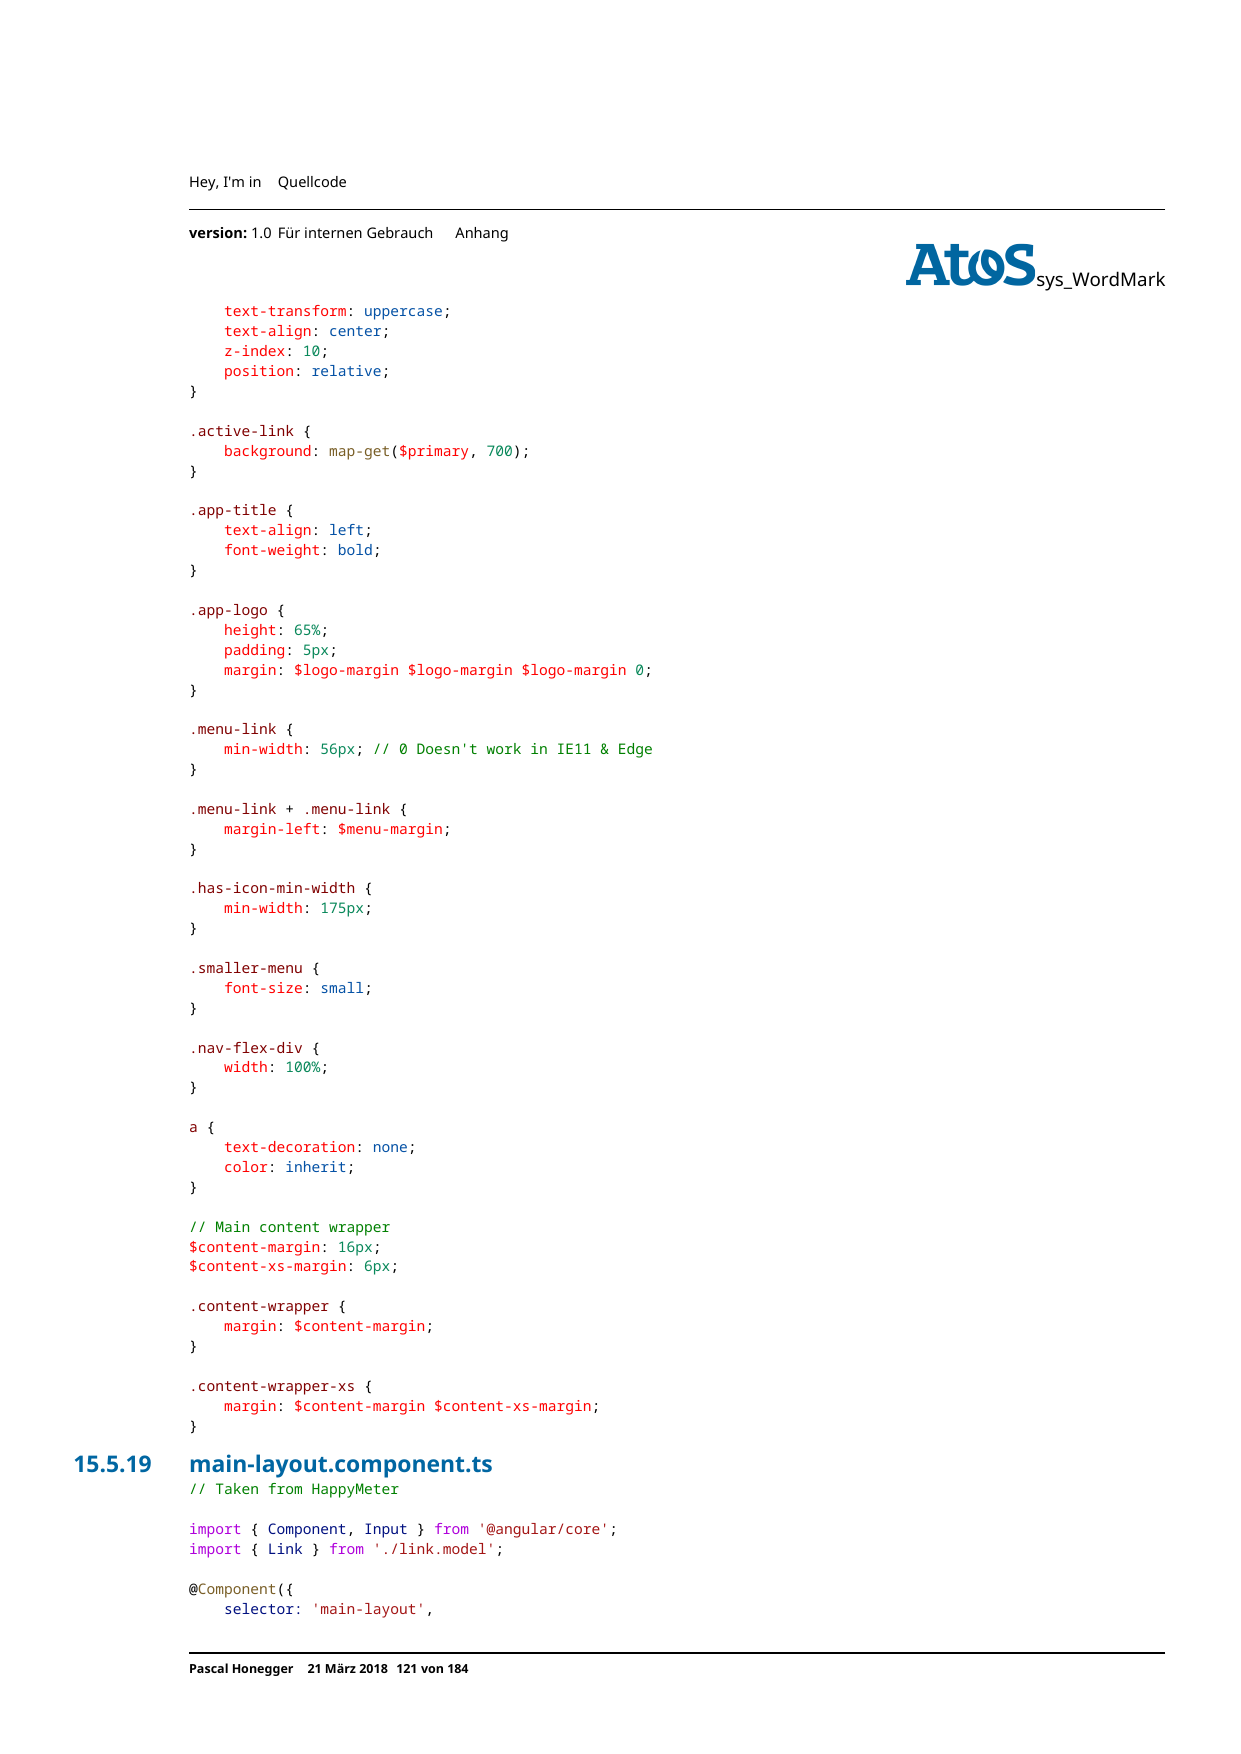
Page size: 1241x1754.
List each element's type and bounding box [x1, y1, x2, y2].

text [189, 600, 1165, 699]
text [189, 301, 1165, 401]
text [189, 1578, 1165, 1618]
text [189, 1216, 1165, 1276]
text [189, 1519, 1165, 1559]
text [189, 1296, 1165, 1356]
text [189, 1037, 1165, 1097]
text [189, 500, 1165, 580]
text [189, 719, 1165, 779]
picture [904, 242, 1037, 287]
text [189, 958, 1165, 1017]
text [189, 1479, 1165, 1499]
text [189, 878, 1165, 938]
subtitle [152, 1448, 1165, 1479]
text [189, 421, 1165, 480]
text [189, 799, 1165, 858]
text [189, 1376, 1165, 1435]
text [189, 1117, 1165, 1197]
